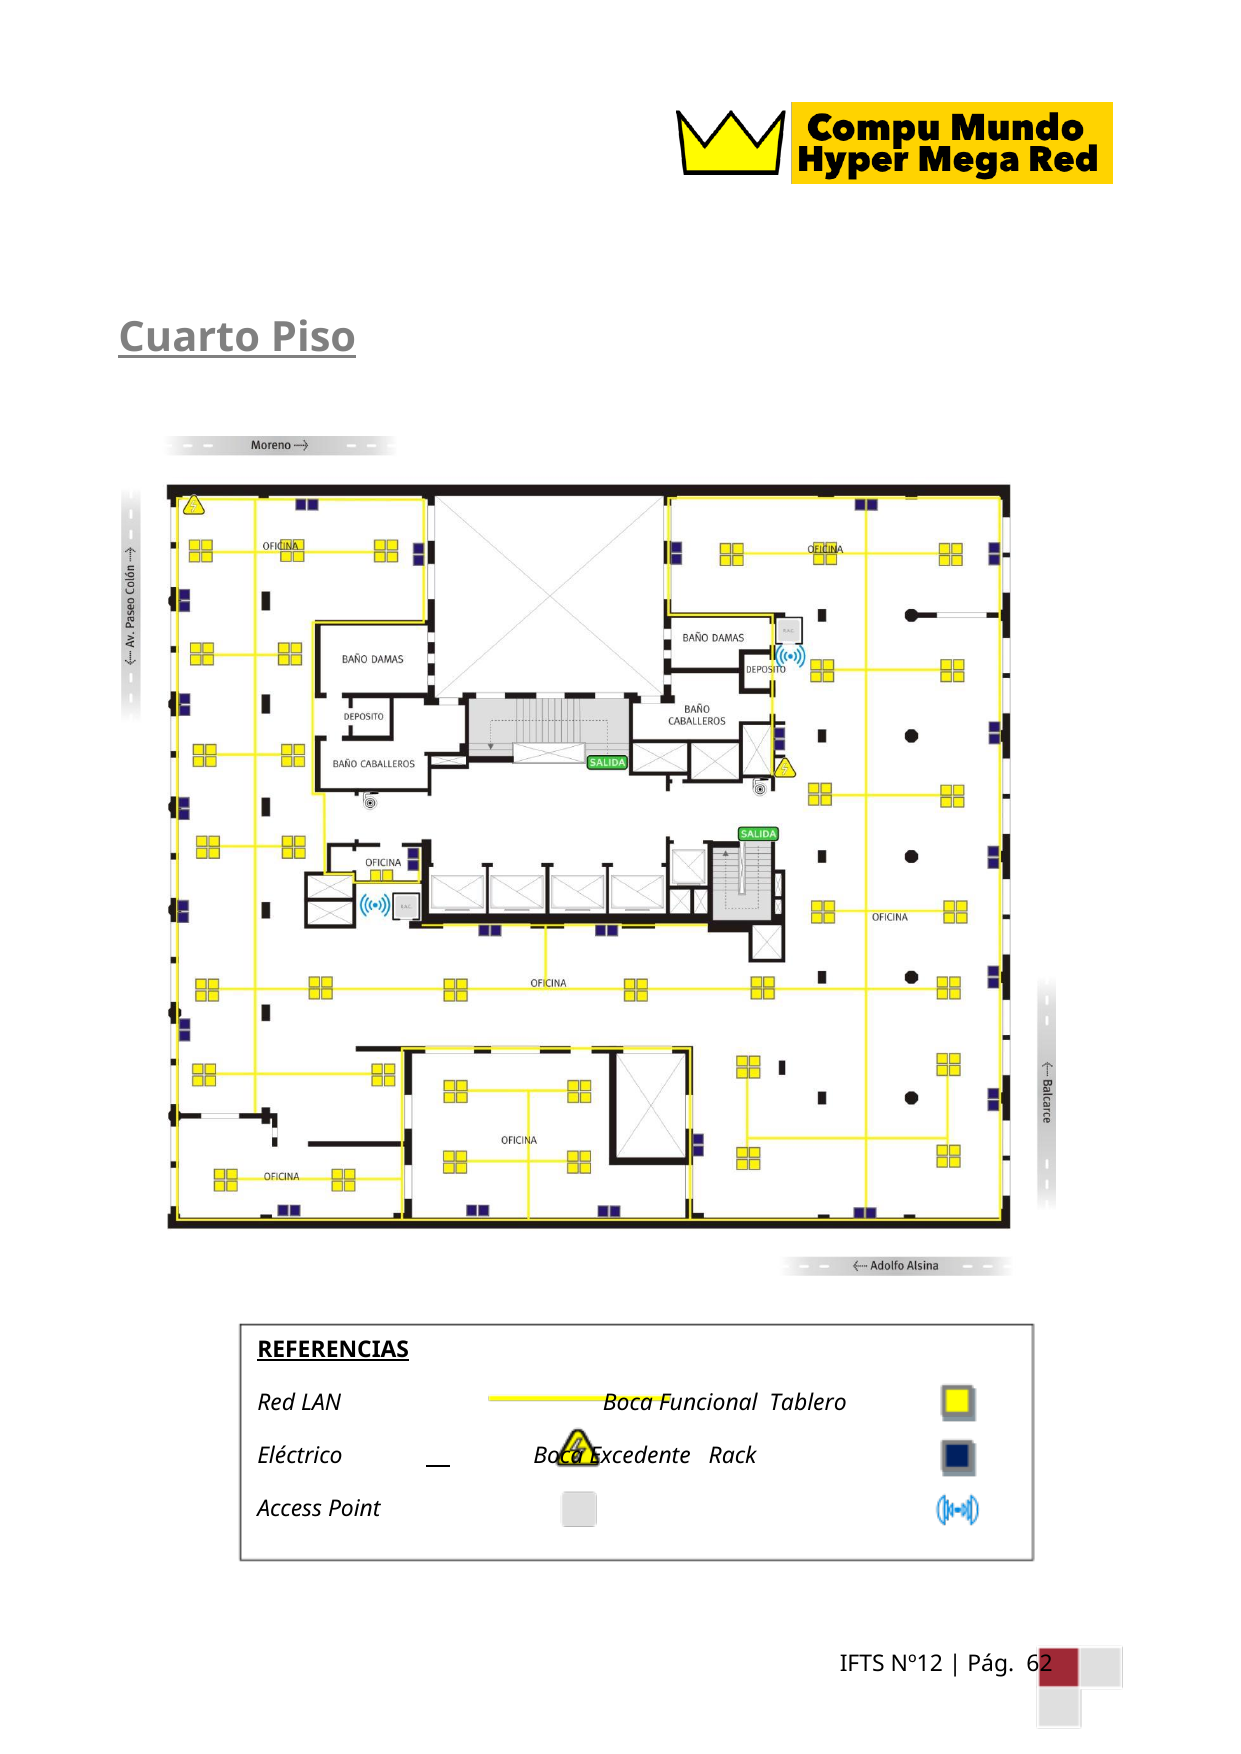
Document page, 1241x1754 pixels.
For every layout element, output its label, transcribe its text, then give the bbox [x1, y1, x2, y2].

picture [237, 1321, 1038, 1563]
text Red LAN Boca Funcional Tablero Eléctrico Boca Excedente Rack Access Point [257, 1364, 926, 1523]
picture [1035, 1644, 1126, 1732]
picture [121, 436, 1056, 1276]
text REFERENCIAS [257, 1333, 1145, 1364]
text Cuarto Piso [118, 307, 1145, 363]
picture [676, 102, 1113, 184]
text IFTS Nº12 | Pág. 62 [797, 1647, 1052, 1678]
